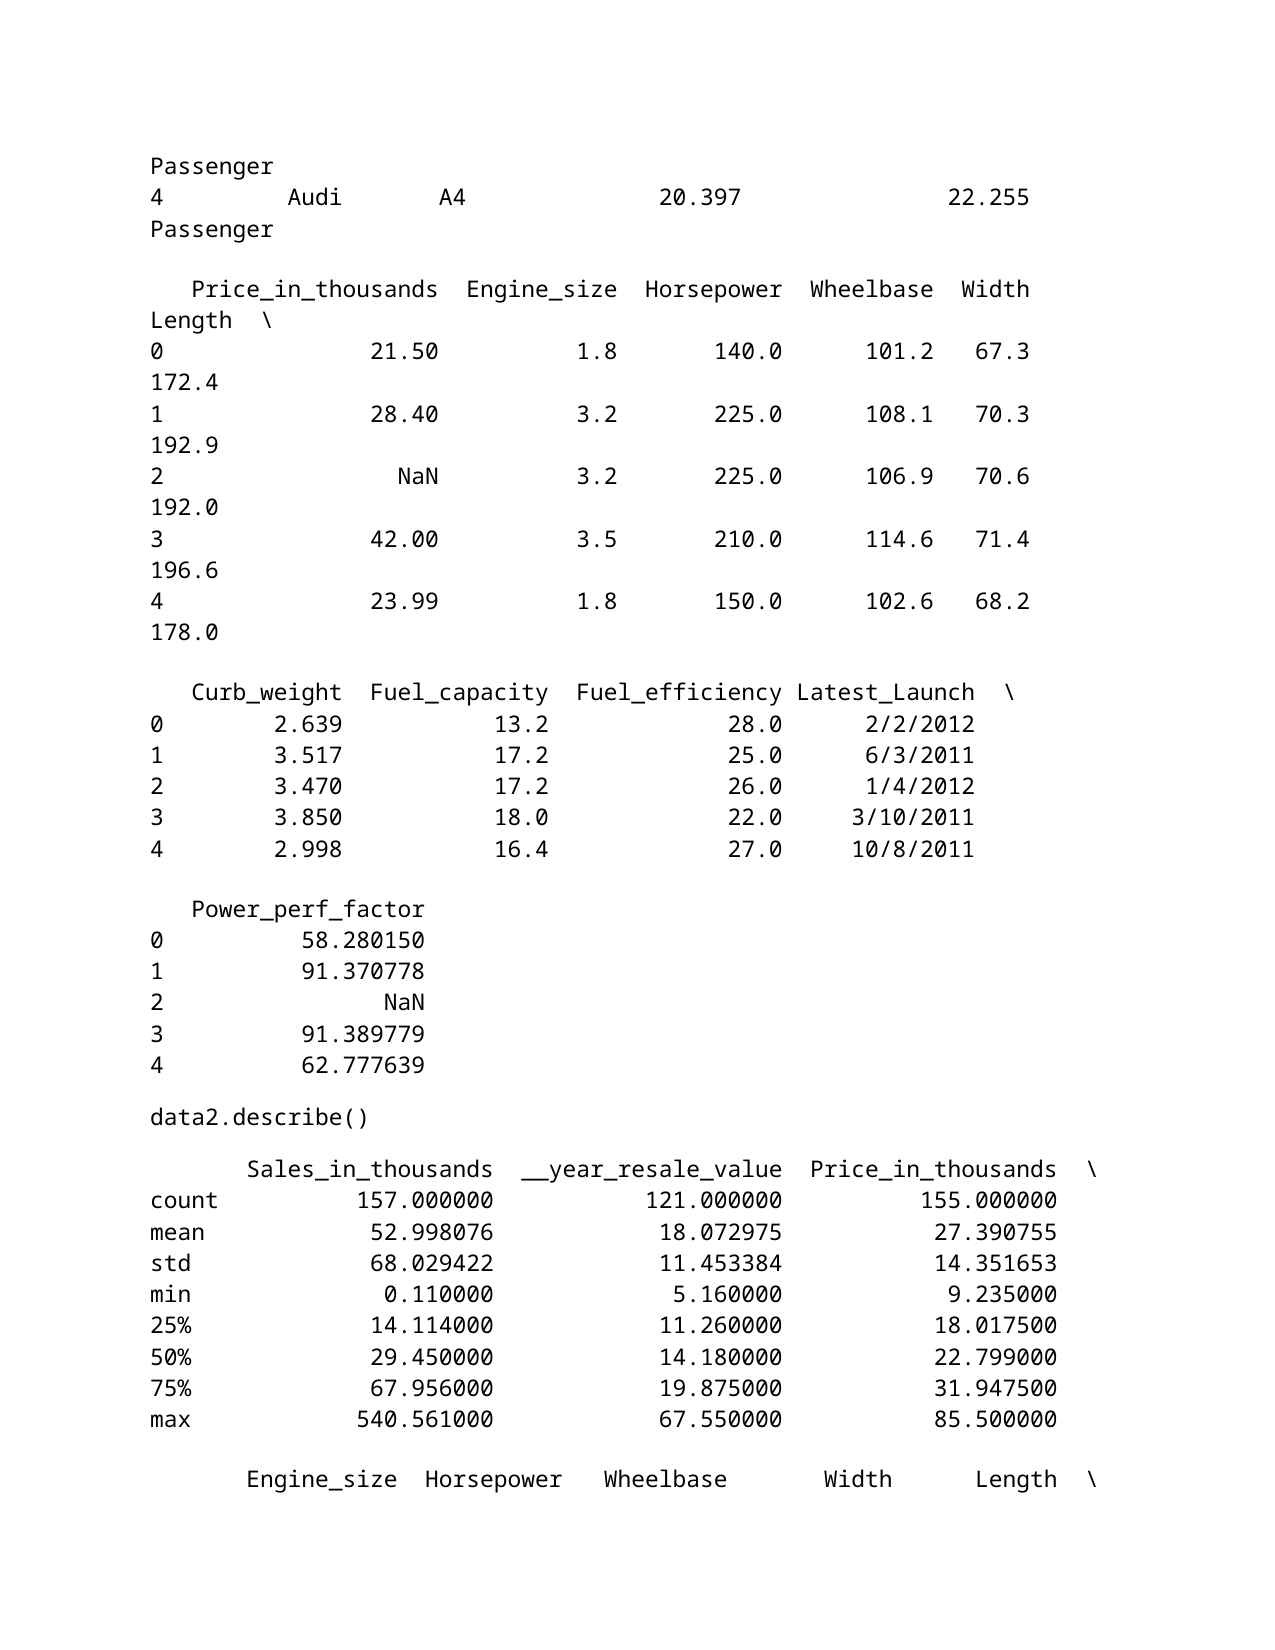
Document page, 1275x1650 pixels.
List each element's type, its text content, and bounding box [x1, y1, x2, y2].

text data2.describe() [150, 1101, 1125, 1132]
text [150, 150, 1125, 1080]
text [150, 1153, 1125, 1494]
